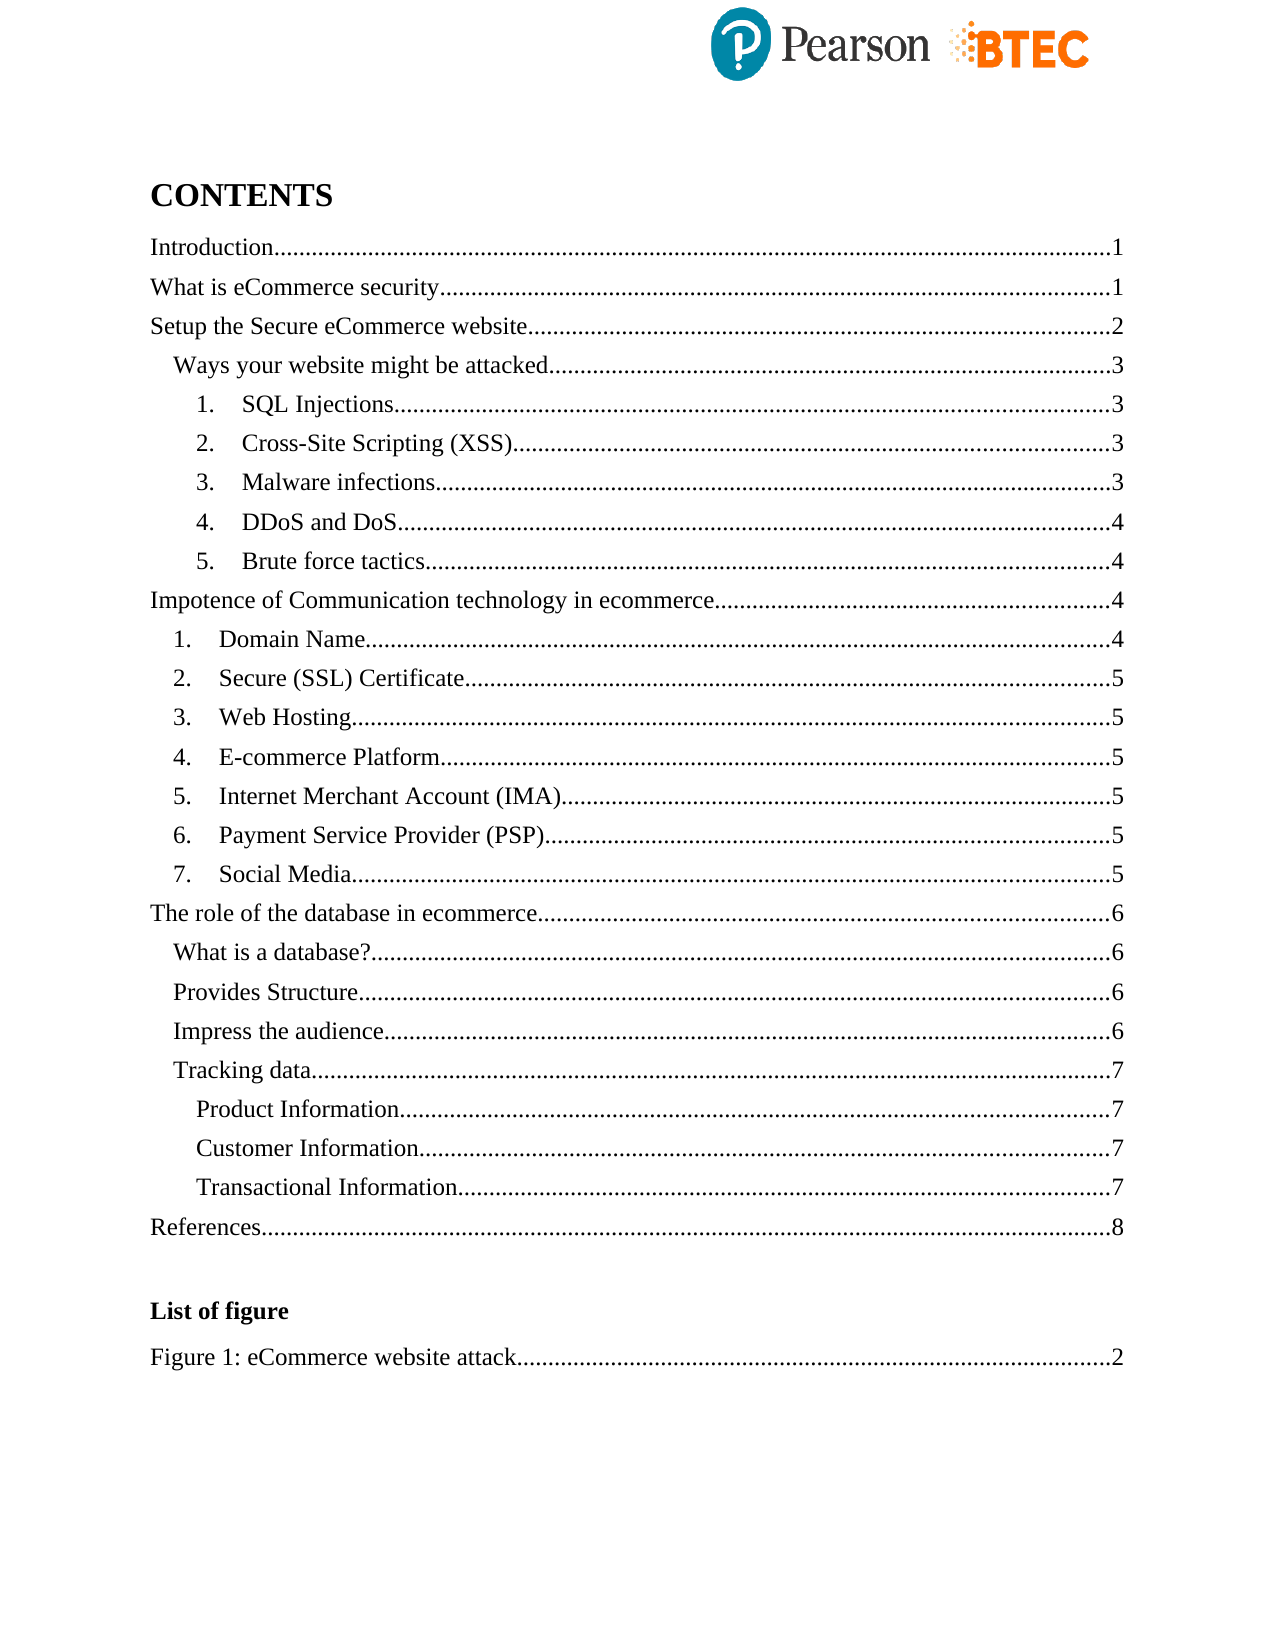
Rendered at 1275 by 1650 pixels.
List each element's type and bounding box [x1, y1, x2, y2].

picture [702, 0, 1089, 89]
